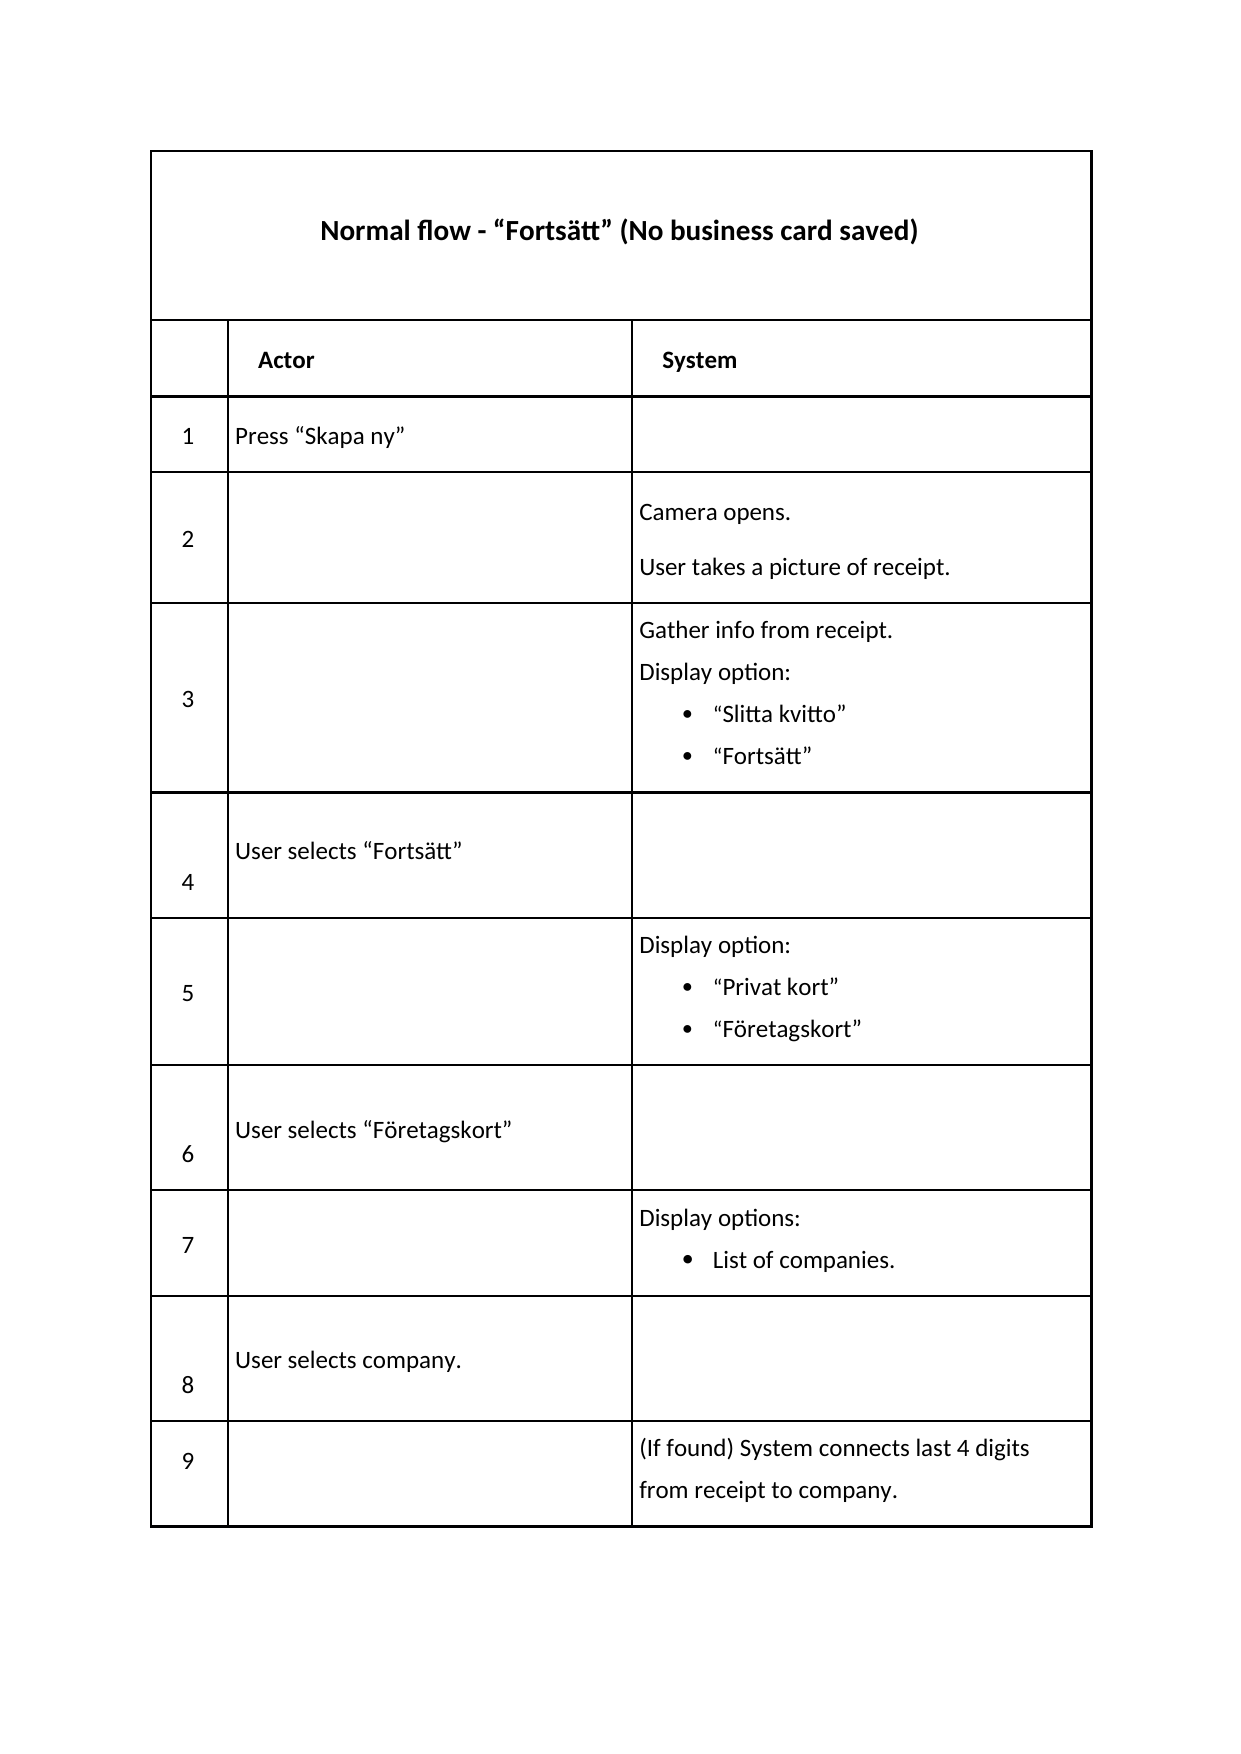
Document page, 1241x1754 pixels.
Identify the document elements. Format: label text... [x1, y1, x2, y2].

table_cell 2 [152, 473, 227, 602]
table_cell [229, 473, 631, 602]
table_cell Display option: “Privat kort” “Företagskort” [633, 919, 1090, 1064]
table_cell [633, 1066, 1090, 1189]
table_cell 4 [152, 794, 227, 917]
table_cell System [633, 321, 1090, 395]
table_header Normal flow - “Fortsätt” (No business card saved) [152, 152, 1090, 319]
table_cell [229, 1422, 631, 1525]
table_cell Actor [229, 321, 631, 395]
table_cell [229, 604, 631, 791]
table_cell User selects company. [229, 1297, 631, 1420]
table_cell 9 [152, 1422, 227, 1525]
table_cell Camera opens. User takes a picture of receipt. [633, 473, 1090, 602]
table_cell [633, 398, 1090, 471]
table_cell [633, 1297, 1090, 1420]
table_cell 6 [152, 1066, 227, 1189]
table_cell [633, 794, 1090, 917]
table_cell 3 [152, 604, 227, 791]
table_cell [633, 1422, 1090, 1525]
table_cell 8 [152, 1297, 227, 1420]
table_cell [229, 919, 631, 1064]
table_cell [229, 1191, 631, 1295]
table_cell 5 [152, 919, 227, 1064]
table_cell [152, 321, 227, 395]
table_cell Gather info from receipt. Display option: “Slitta kvitto” “Fortsätt” [633, 604, 1090, 791]
table_cell 7 [152, 1191, 227, 1295]
table_cell User selects “Företagskort” [229, 1066, 631, 1189]
table_cell 1 [152, 398, 227, 471]
table_cell Press “Skapa ny” [229, 398, 631, 471]
table_cell Display options: List of companies. [633, 1191, 1090, 1295]
table_cell User selects “Fortsätt” [229, 794, 631, 917]
